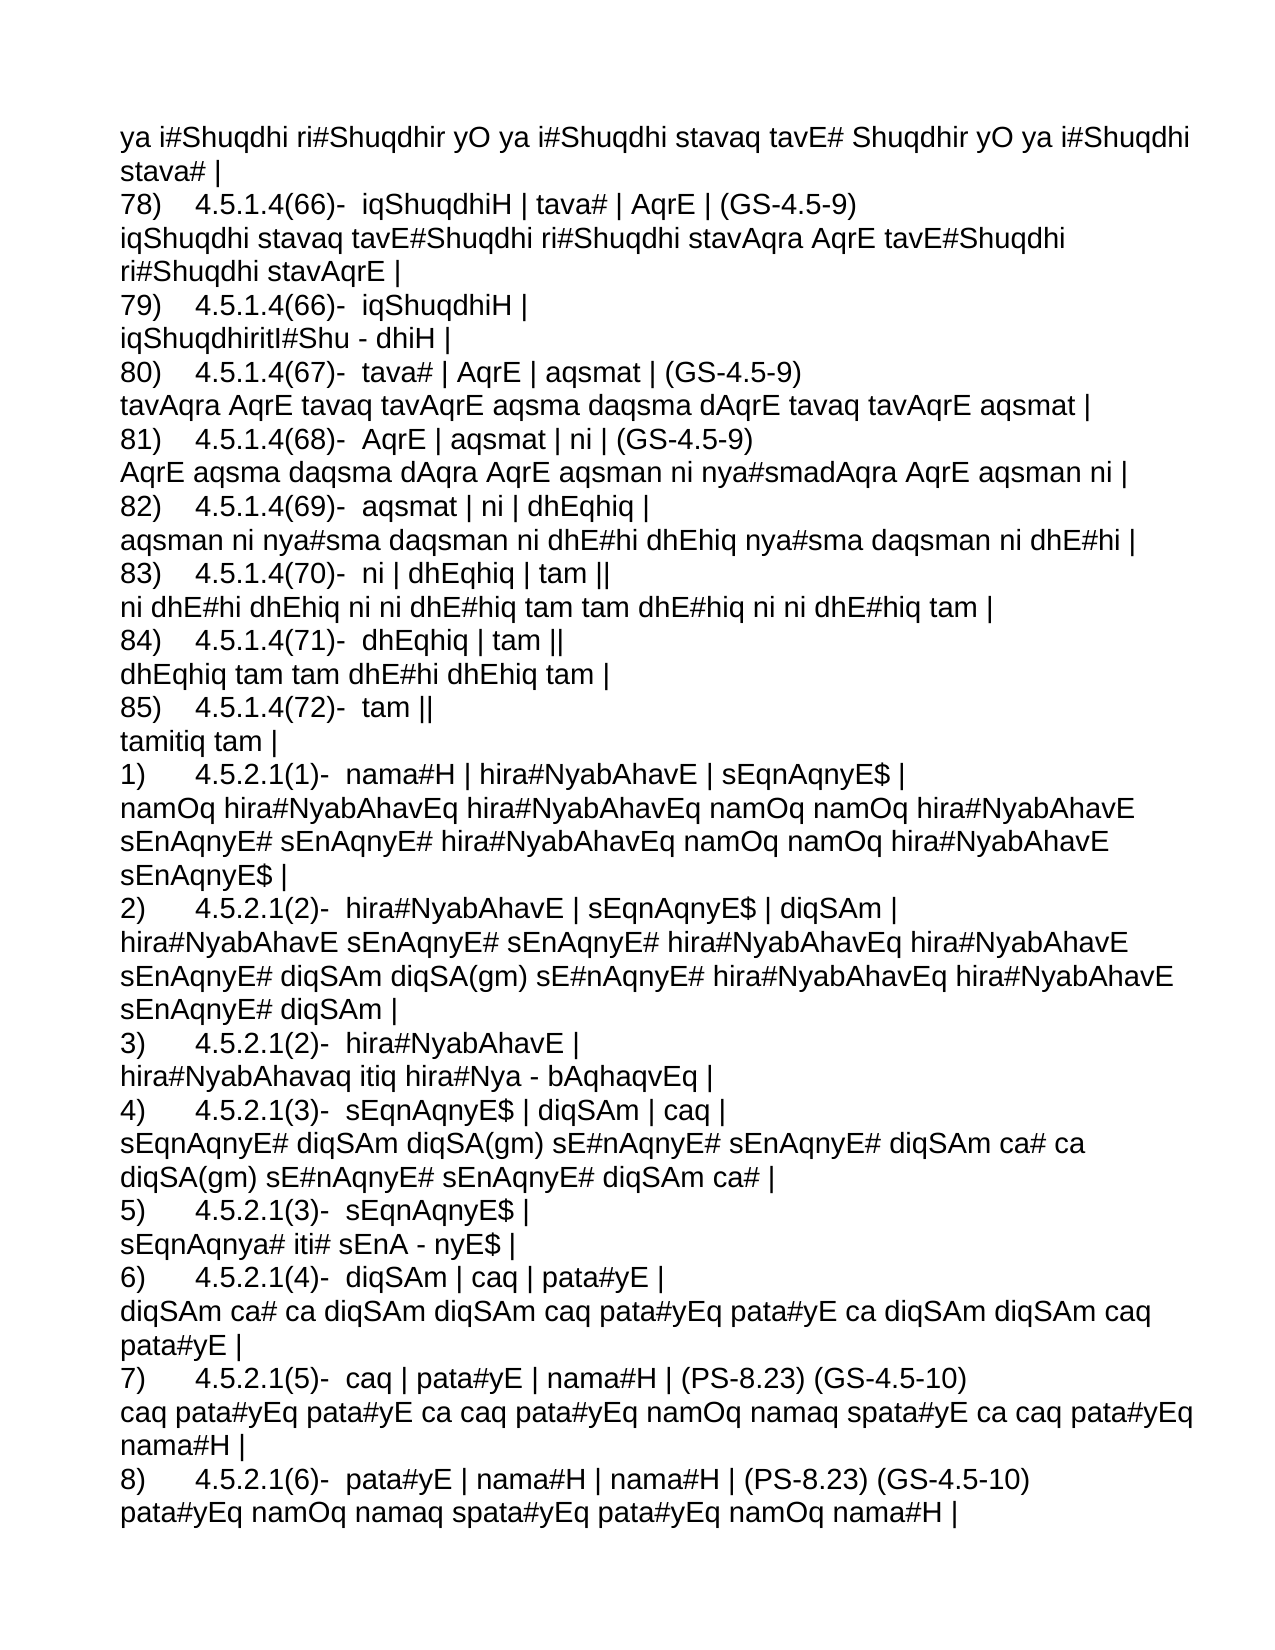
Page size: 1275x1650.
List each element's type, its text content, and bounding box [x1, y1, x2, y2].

text 78) 4.5.1.4(66)- iqShuqdhiH | tava# | AqrE | (GS-4.5-9) [120, 187, 1200, 221]
text 3) 4.5.2.1(2)- hira#NyabAhavE | [120, 1026, 1200, 1059]
text aqsman ni nya#sma daqsman ni dhE#hi dhEhiq nya#sma daqsman ni dhE#hi | [120, 522, 1200, 556]
text namOq hira#NyabAhavEq hira#NyabAhavEq namOq namOq hira#NyabAhavE sEnAqnyE# sEnAqnyE# hira#NyabAhavEq namOq namOq hira#NyabAhavE sEnAqnyE$ | [120, 791, 1200, 891]
text 5) 4.5.2.1(3)- sEqnAqnyE$ | [120, 1193, 1200, 1227]
text 4) 4.5.2.1(3)- sEqnAqnyE$ | diqSAm | caq | [120, 1093, 1200, 1126]
text caq pata#yEq pata#yE ca caq pata#yEq namOq namaq spata#yE ca caq pata#yEq nama#H | [120, 1394, 1200, 1462]
text sEqnAqnyE# diqSAm diqSA(gm) sE#nAqnyE# sEnAqnyE# diqSAm ca# ca diqSA(gm) sE#nAqnyE# sEnAqnyE# diqSAm ca# | [120, 1126, 1200, 1193]
text iqShuqdhiritI#Shu - dhiH | [120, 321, 1200, 355]
text 79) 4.5.1.4(66)- iqShuqdhiH | [120, 288, 1200, 321]
text ya i#Shuqdhi ri#Shuqdhir yO ya i#Shuqdhi stavaq tavE# Shuqdhir yO ya i#Shuqdhi stava# | [120, 120, 1200, 187]
text 7) 4.5.2.1(5)- caq | pata#yE | nama#H | (PS-8.23) (GS-4.5-10) [120, 1361, 1200, 1394]
text dhEqhiq tam tam dhE#hi dhEhiq tam | [120, 657, 1200, 690]
text 6) 4.5.2.1(4)- diqSAm | caq | pata#yE | [120, 1260, 1200, 1294]
text 83) 4.5.1.4(70)- ni | dhEqhiq | tam || [120, 556, 1200, 589]
text 81) 4.5.1.4(68)- AqrE | aqsmat | ni | (GS-4.5-9) [120, 422, 1200, 455]
text AqrE aqsma daqsma dAqra AqrE aqsman ni nya#smadAqra AqrE aqsman ni | [120, 455, 1200, 489]
text hira#NyabAhavaq itiq hira#Nya - bAqhaqvEq | [120, 1059, 1200, 1093]
text 2) 4.5.2.1(2)- hira#NyabAhavE | sEqnAqnyE$ | diqSAm | [120, 891, 1200, 925]
text 1) 4.5.2.1(1)- nama#H | hira#NyabAhavE | sEqnAqnyE$ | [120, 757, 1200, 791]
text tamitiq tam | [120, 724, 1200, 757]
text 82) 4.5.1.4(69)- aqsmat | ni | dhEqhiq | [120, 489, 1200, 522]
text sEqnAqnya# iti# sEnA - nyE$ | [120, 1227, 1200, 1260]
text 85) 4.5.1.4(72)- tam || [120, 690, 1200, 724]
text diqSAm ca# ca diqSAm diqSAm caq pata#yEq pata#yE ca diqSAm diqSAm caq pata#yE | [120, 1294, 1200, 1361]
text 84) 4.5.1.4(71)- dhEqhiq | tam || [120, 623, 1200, 657]
text hira#NyabAhavE sEnAqnyE# sEnAqnyE# hira#NyabAhavEq hira#NyabAhavE sEnAqnyE# diqSAm diqSA(gm) sE#nAqnyE# hira#NyabAhavEq hira#NyabAhavE sEnAqnyE# diqSAm | [120, 925, 1200, 1026]
text iqShuqdhi stavaq tavE#Shuqdhi ri#Shuqdhi stavAqra AqrE tavE#Shuqdhi ri#Shuqdhi stavAqrE | [120, 221, 1200, 288]
text 8) 4.5.2.1(6)- pata#yE | nama#H | nama#H | (PS-8.23) (GS-4.5-10) [120, 1462, 1200, 1495]
text pata#yEq namOq namaq spata#yEq pata#yEq namOq nama#H | [120, 1495, 1200, 1529]
text tavAqra AqrE tavaq tavAqrE aqsma daqsma dAqrE tavaq tavAqrE aqsmat | [120, 388, 1200, 422]
text ni dhE#hi dhEhiq ni ni dhE#hiq tam tam dhE#hiq ni ni dhE#hiq tam | [120, 589, 1200, 623]
text 80) 4.5.1.4(67)- tava# | AqrE | aqsmat | (GS-4.5-9) [120, 355, 1200, 388]
